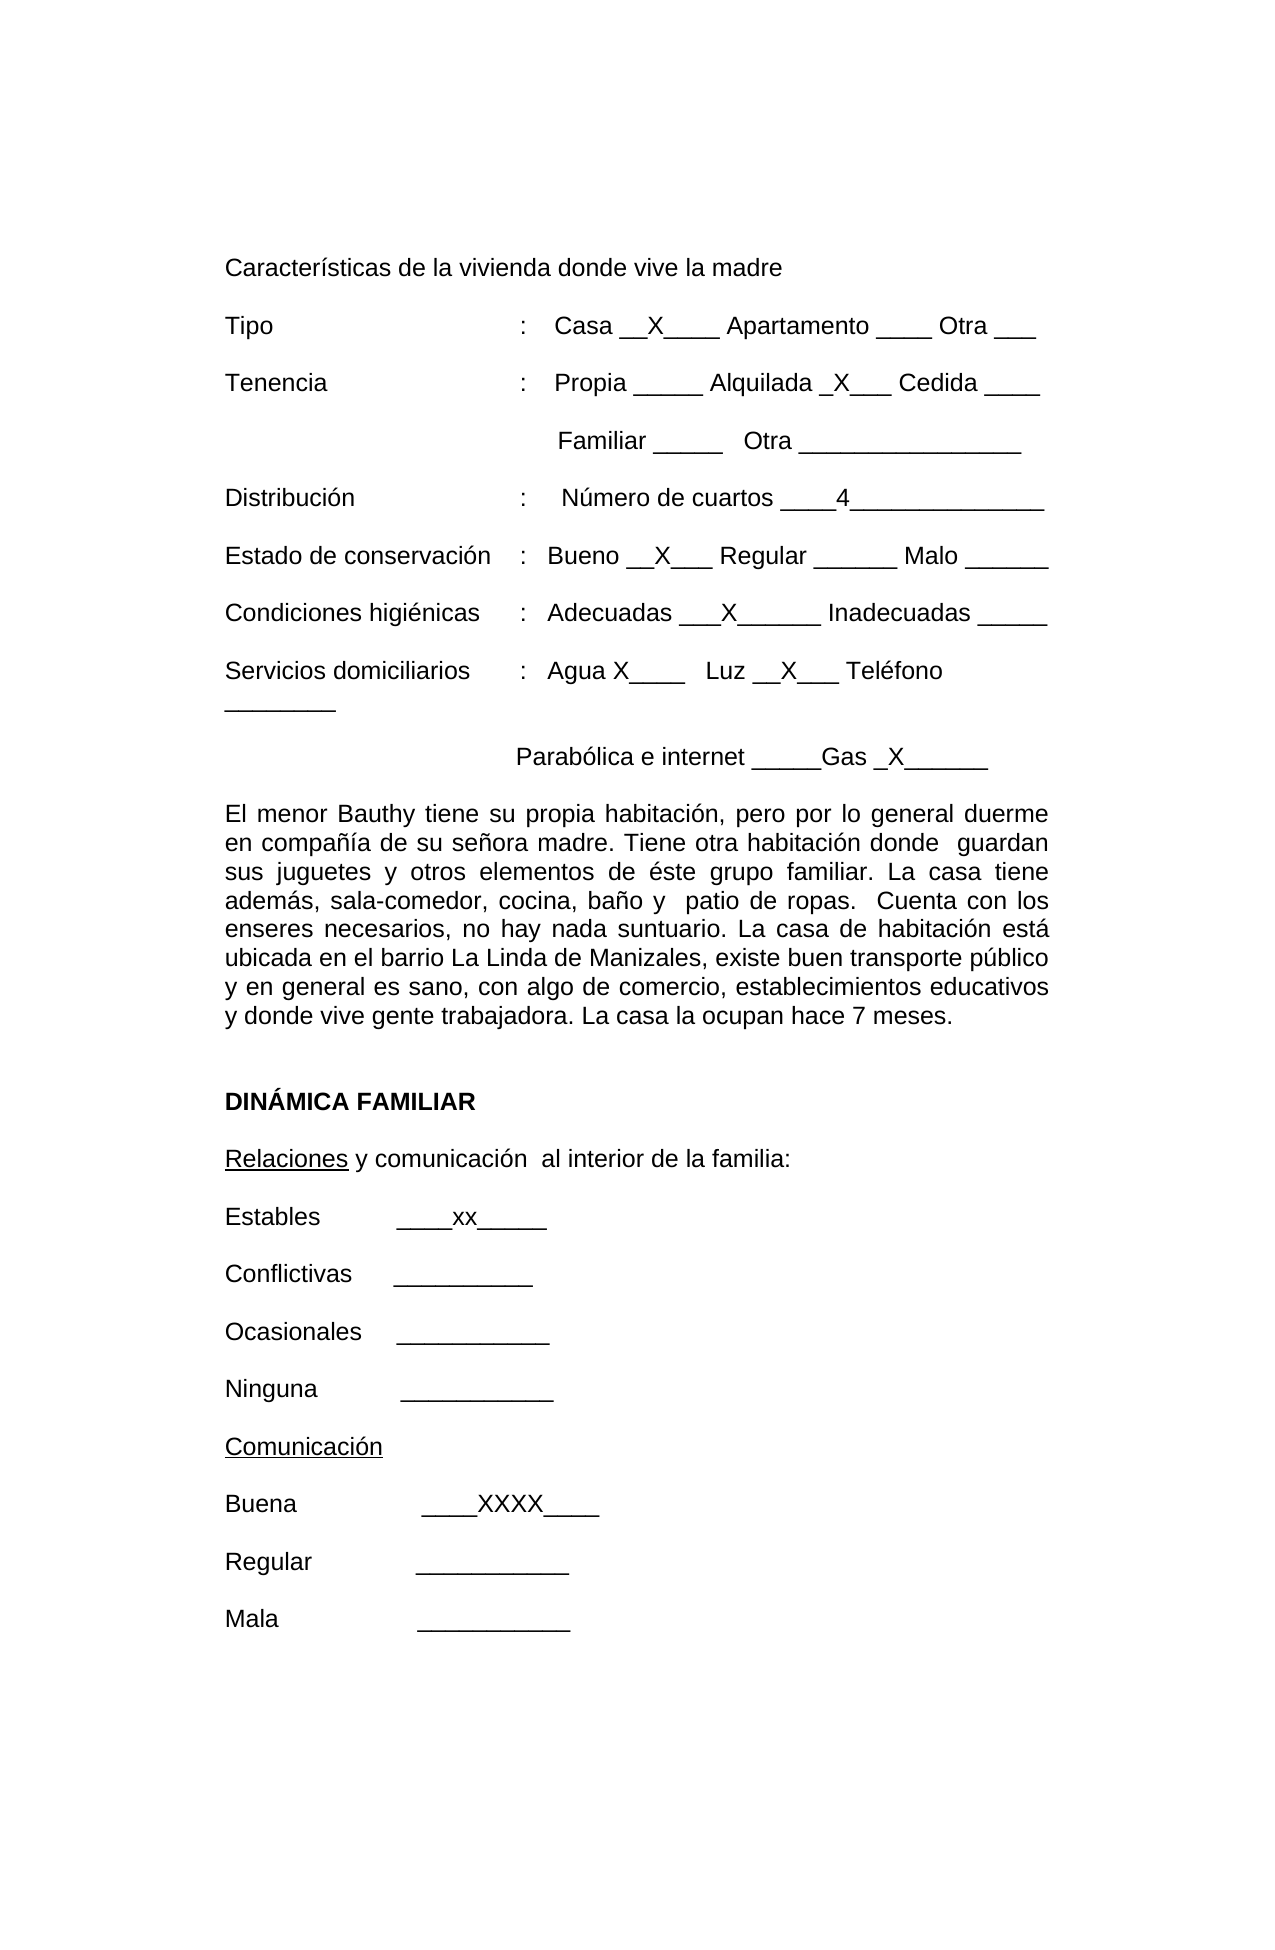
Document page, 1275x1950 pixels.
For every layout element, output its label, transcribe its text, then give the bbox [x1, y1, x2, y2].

text Distribución : Número de cuartos ____4______________ [224, 483, 1051, 512]
text Relaciones y comunicación al interior de la familia: [224, 1144, 1051, 1173]
text Tipo : Casa __X____ Apartamento ____ Otra ___ [224, 311, 1051, 339]
text Tenencia : Propia _____ Alquilada _X___ Cedida ____ [224, 368, 1051, 397]
text Ocasionales ___________ [224, 1317, 1051, 1346]
text Condiciones higiénicas : Adecuadas ___X______ Inadecuadas _____ [224, 598, 1051, 627]
text Parabólica e internet _____Gas _X______ [224, 742, 1051, 771]
text Ninguna ___________ [224, 1374, 1051, 1403]
text Comunicación [224, 1432, 1051, 1461]
text El menor Bauthy tiene su propia habitación, pero por lo general duerme en compañía de su señora madre. Tiene otra habitación donde guardan sus juguetes y otros elementos de éste grupo familiar. La casa tiene además, sala-comedor, cocina, baño y patio de ropas. Cuenta con los enseres necesarios, no hay nada suntuario. La casa de habitación está ubicada en el barrio La Linda de Manizales, existe buen transporte público y en general es sano, con algo de comercio, establecimientos educativos y donde vive gente trabajadora. La casa la ocupan hace 7 meses. [224, 799, 1051, 1029]
text DINÁMICA FAMILIAR [224, 1087, 1051, 1116]
text Servicios domiciliarios : Agua X____ Luz __X___ Teléfono ________ [224, 656, 1051, 713]
text Mala ___________ [224, 1604, 1051, 1633]
text Buena ____XXXX____ [224, 1489, 1051, 1518]
text Regular ___________ [224, 1547, 1051, 1576]
text Estables ____xx_____ [224, 1202, 1051, 1231]
text Conflictivas __________ [224, 1259, 1051, 1288]
text Familiar _____ Otra ________________ [224, 426, 1051, 454]
text Características de la vivienda donde vive la madre [224, 253, 1051, 282]
text Estado de conservación : Bueno __X___ Regular ______ Malo ______ [224, 541, 1051, 569]
